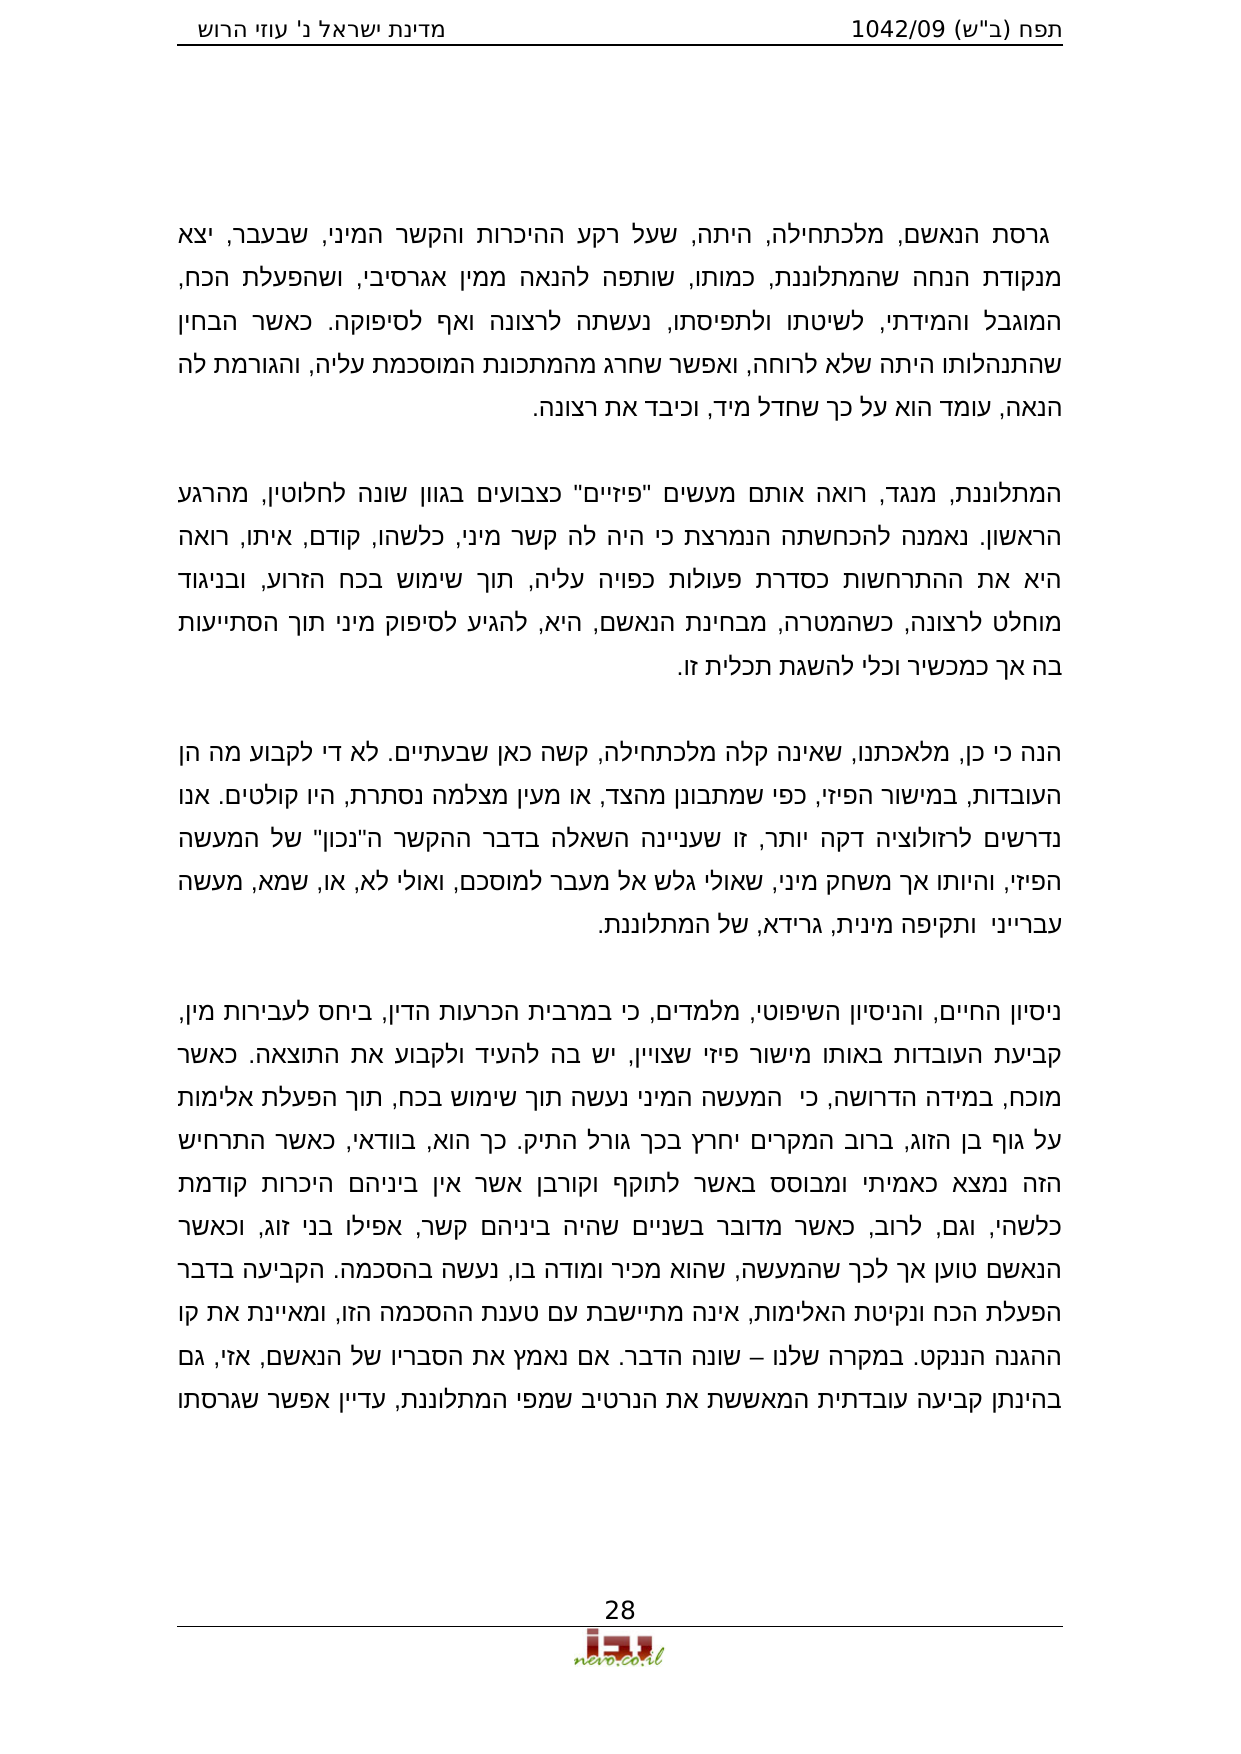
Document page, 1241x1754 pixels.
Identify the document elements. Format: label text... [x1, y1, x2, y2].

text הנה כי כן, מלאכתנו, שאינה קלה מלכתחילה, קשה כאן שבעתיים. לא די לקבוע מה הן העובדות, במישור הפיזי, כפי שמתבונן מהצד, או מעין מצלמה נסתרת, היו קולטים. אנו נדרשים לרזולוציה דקה יותר, זו שעניינה השאלה בדבר ההקשר ה"נכון" של המעשה הפיזי, והיותו אך משחק מיני, שאולי גלש אל מעבר למוסכם, ואולי לא, או, שמא, מעשה עברייני ותקיפה מינית, גרידא, של המתלוננת. [177, 738, 1063, 939]
text המתלוננת, מנגד, רואה אותם מעשים "פיזיים" כצבועים בגוון שונה לחלוטין, מהרגע הראשון. נאמנה להכחשתה הנמרצת כי היה לה קשר מיני, כלשהו, קודם, איתו, רואה היא את ההתרחשות כסדרת פעולות כפויה עליה, תוך שימוש בכח הזרוע, ובניגוד מוחלט לרצונה, כשהמטרה, מבחינת הנאשם, היא, להגיע לסיפוק מיני תוך הסתייעות בה אך כמכשיר וכלי להשגת תכלית זו. [177, 479, 1063, 680]
text גרסת הנאשם, מלכתחילה, היתה, שעל רקע ההיכרות והקשר המיני, שבעבר, יצא מנקודת הנחה שהמתלוננת, כמותו, שותפה להנאה ממין אגרסיבי, ושהפעלת הכח, המוגבל והמידתי, לשיטתו ולתפיסתו, נעשתה לרצונה ואף לסיפוקה. כאשר הבחין שהתנהלותו היתה שלא לרוחה, ואפשר שחרג מהמתכונת המוסכמת עליה, והגורמת לה הנאה, עומד הוא על כך שחדל מיד, וכיבד את רצונה. [177, 220, 1063, 422]
picture [574, 1628, 666, 1667]
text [177, 997, 1063, 1413]
